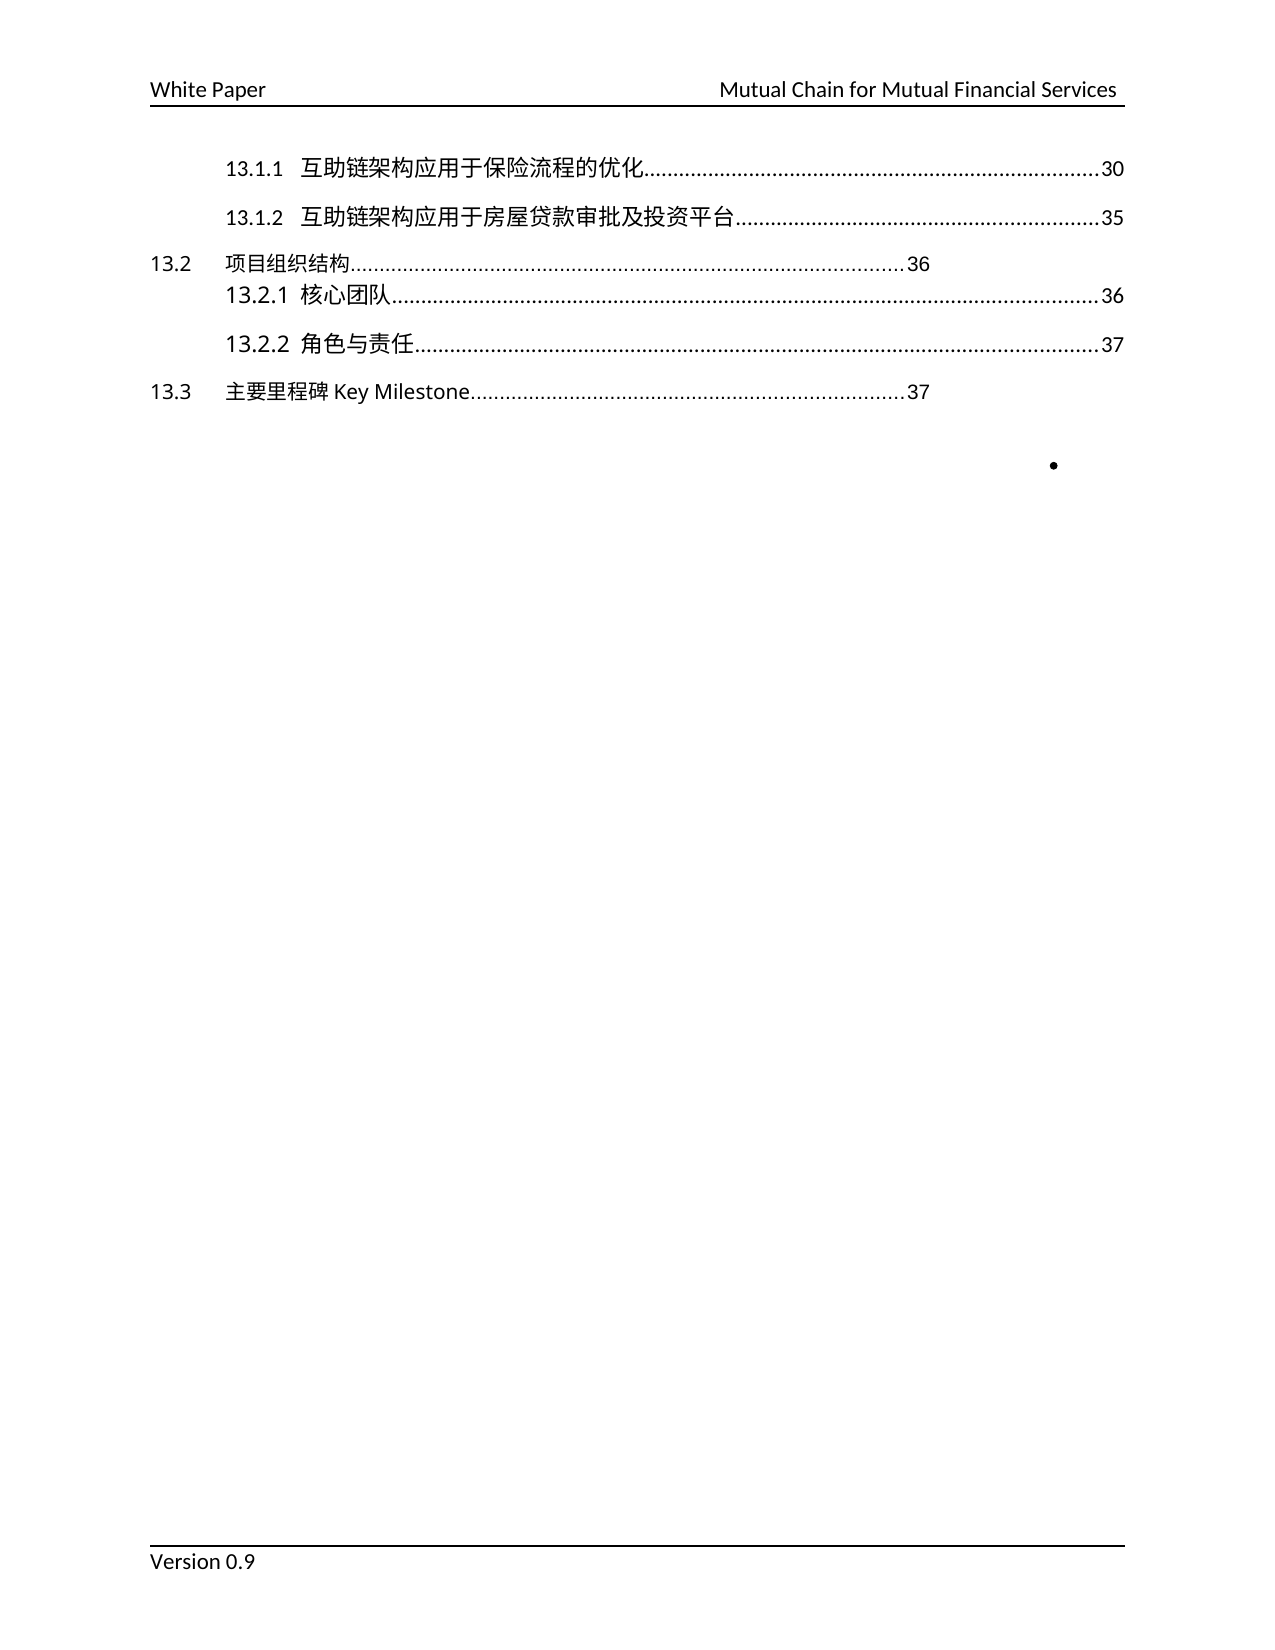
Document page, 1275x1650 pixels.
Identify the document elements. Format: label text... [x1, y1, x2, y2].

text 13.2.1 核心团队 36 [225, 277, 1125, 311]
text 13.1.2 互助链架构应用于房屋贷款审批及投资平台 35 [225, 198, 1125, 232]
text 13.3 主要里程碑Key Milestone 37 [150, 375, 930, 405]
text 13.1.1 互助链架构应用于保险流程的优化 30 [225, 150, 1125, 183]
text 13.2 项目组织结构 36 [150, 247, 930, 277]
text 13.2.2 角色与责任 37 [225, 326, 1125, 359]
